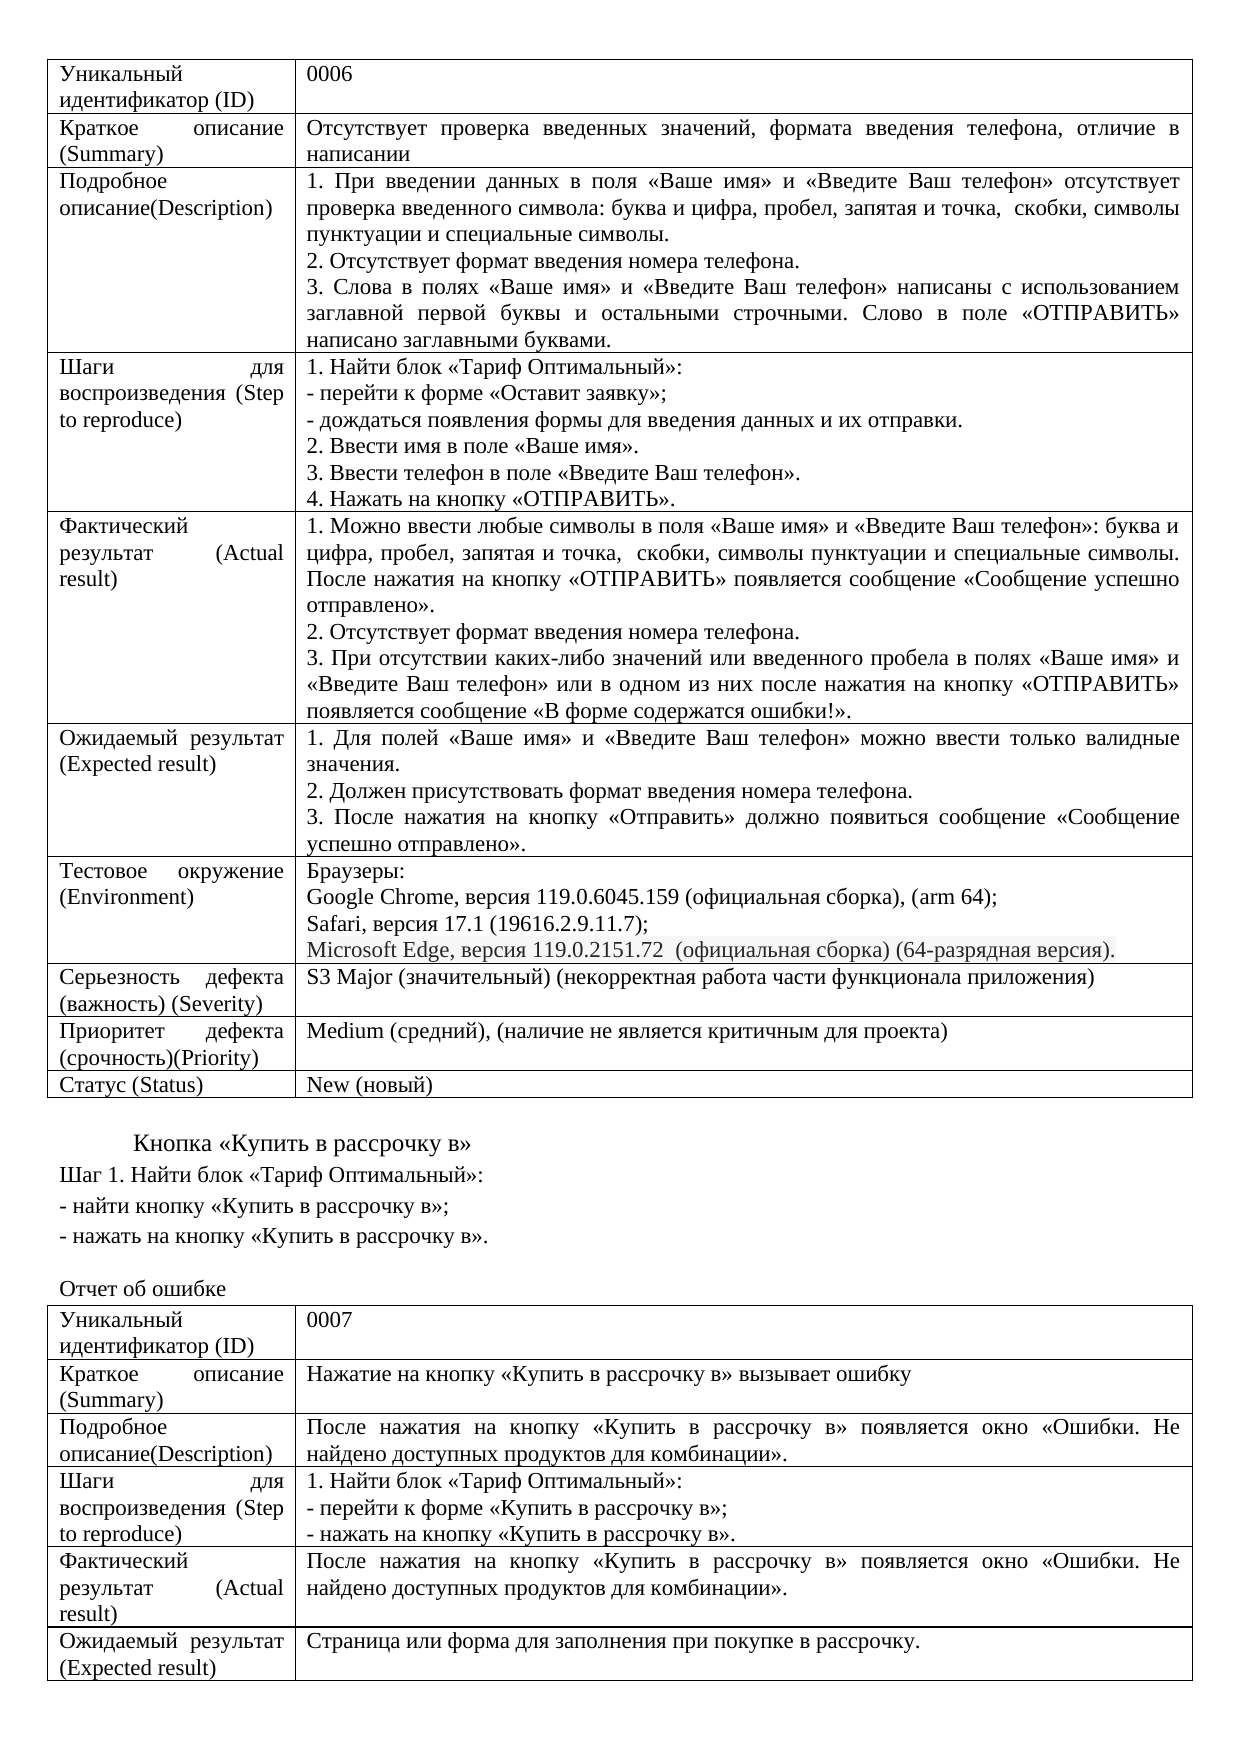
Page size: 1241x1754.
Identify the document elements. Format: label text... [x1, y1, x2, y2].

table_cell Серьезность дефекта (важность) (Severity) [48, 964, 295, 1016]
table_cell S3 Major (значительный) (некорректная работа части функционала приложения) [296, 964, 1192, 1016]
text - нажать на кнопку «Купить в рассрочку в». [59, 1222, 1181, 1248]
table_cell Краткое описание (Summary) [48, 114, 295, 167]
table_cell Шаги для воспроизведения (Step to reproduce) [48, 353, 295, 511]
table_cell Medium (средний), (наличие не является критичным для проекта) [296, 1017, 1192, 1070]
text Кнопка «Купить в рассрочку в» [59, 1128, 1181, 1157]
table_cell Подробное описание(Description) [48, 168, 295, 352]
table_cell Отсутствует проверка введенных значений, формата введения телефона, отличие в написании [296, 114, 1192, 167]
table_cell Браузеры: Google Chrome, версия 119.0.6045.159 (официальная сборка), (arm 64); Safari, версия 17.1 (19616.2.9.11.7); Microsoft Edge, версия 119.0.2151.72 (официальная сборка) (64-разрядная версия). [296, 857, 1192, 962]
table_cell Нажатие на кнопку «Купить в рассрочку в» вызывает ошибку [296, 1360, 1192, 1412]
table_cell 1. Найти блок «Тариф Оптимальный»: - перейти к форме «Купить в рассрочку в»; - нажать на кнопку «Купить в рассрочку в». [296, 1467, 1192, 1546]
table_cell После нажатия на кнопку «Купить в рассрочку в» появляется окно «Ошибки. Не найдено доступных продуктов для комбинации». [296, 1414, 1192, 1466]
table_cell Ожидаемый результат (Expected result) [48, 724, 295, 856]
table_cell 1. При введении данных в поля «Ваше имя» и «Введите Ваш телефон» отсутствует проверка введенного символа: буква и цифра, пробел, запятая и точка, скобки, символы пунктуации и специальные символы. 2. Отсутствует формат введения номера телефона. 3. Слова в полях «Ваше имя» и «Введите Ваш телефон» написаны с использованием заглавной первой буквы и остальными строчными. Слово в поле «ОТПРАВИТЬ» написано заглавными буквами. [296, 168, 1192, 352]
table_cell Статус (Status) [48, 1071, 295, 1097]
table_cell Фактический результат (Actual result) [48, 512, 295, 723]
text - найти кнопку «Купить в рассрочку в»; [59, 1192, 1181, 1218]
text Отчет об ошибке [59, 1275, 1181, 1301]
table_cell Тестовое окружение (Environment) [48, 857, 295, 962]
table_cell Подробное описание(Description) [48, 1414, 295, 1466]
table_header 0007 [296, 1306, 1192, 1359]
table_header Уникальный идентификатор (ID) [48, 1306, 295, 1359]
table_cell 1. Найти блок «Тариф Оптимальный»: - перейти к форме «Оставит заявку»; - дождаться появления формы для введения данных и их отправки. 2. Ввести имя в поле «Ваше имя». 3. Ввести телефон в поле «Введите Ваш телефон». 4. Нажать на кнопку «ОТПРАВИТЬ». [296, 353, 1192, 511]
table_cell Фактический результат (Actual result) [48, 1547, 295, 1626]
table_cell Шаги для воспроизведения (Step to reproduce) [48, 1467, 295, 1546]
text Шаг 1. Найти блок «Тариф Оптимальный»: [59, 1162, 1181, 1188]
table_cell 1. Можно ввести любые символы в поля «Ваше имя» и «Введите Ваш телефон»: буква и цифра, пробел, запятая и точка, скобки, символы пунктуации и специальные символы. После нажатия на кнопку «ОТПРАВИТЬ» появляется сообщение «Сообщение успешно отправлено». 2. Отсутствует формат введения номера телефона. 3. При отсутствии каких-либо значений или введенного пробела в полях «Ваше имя» и «Введите Ваш телефон» или в одном из них после нажатия на кнопку «ОТПРАВИТЬ» появляется сообщение «В форме содержатся ошибки!». [296, 512, 1192, 723]
table_cell Ожидаемый результат (Expected result) [48, 1628, 295, 1680]
table_header Уникальный идентификатор (ID) [48, 60, 295, 113]
table_header 0006 [296, 60, 1192, 113]
table_cell 1. Для полей «Ваше имя» и «Введите Ваш телефон» можно ввести только валидные значения. 2. Должен присутствовать формат введения номера телефона. 3. После нажатия на кнопку «Отправить» должно появиться сообщение «Сообщение успешно отправлено». [296, 724, 1192, 856]
table_cell Страница или форма для заполнения при покупке в рассрочку. [296, 1628, 1192, 1680]
table_cell New (новый) [296, 1071, 1192, 1097]
table_cell Приоритет дефекта (срочность)(Priority) [48, 1017, 295, 1070]
table_cell После нажатия на кнопку «Купить в рассрочку в» появляется окно «Ошибки. Не найдено доступных продуктов для комбинации». [296, 1547, 1192, 1626]
table_cell Краткое описание (Summary) [48, 1360, 295, 1412]
